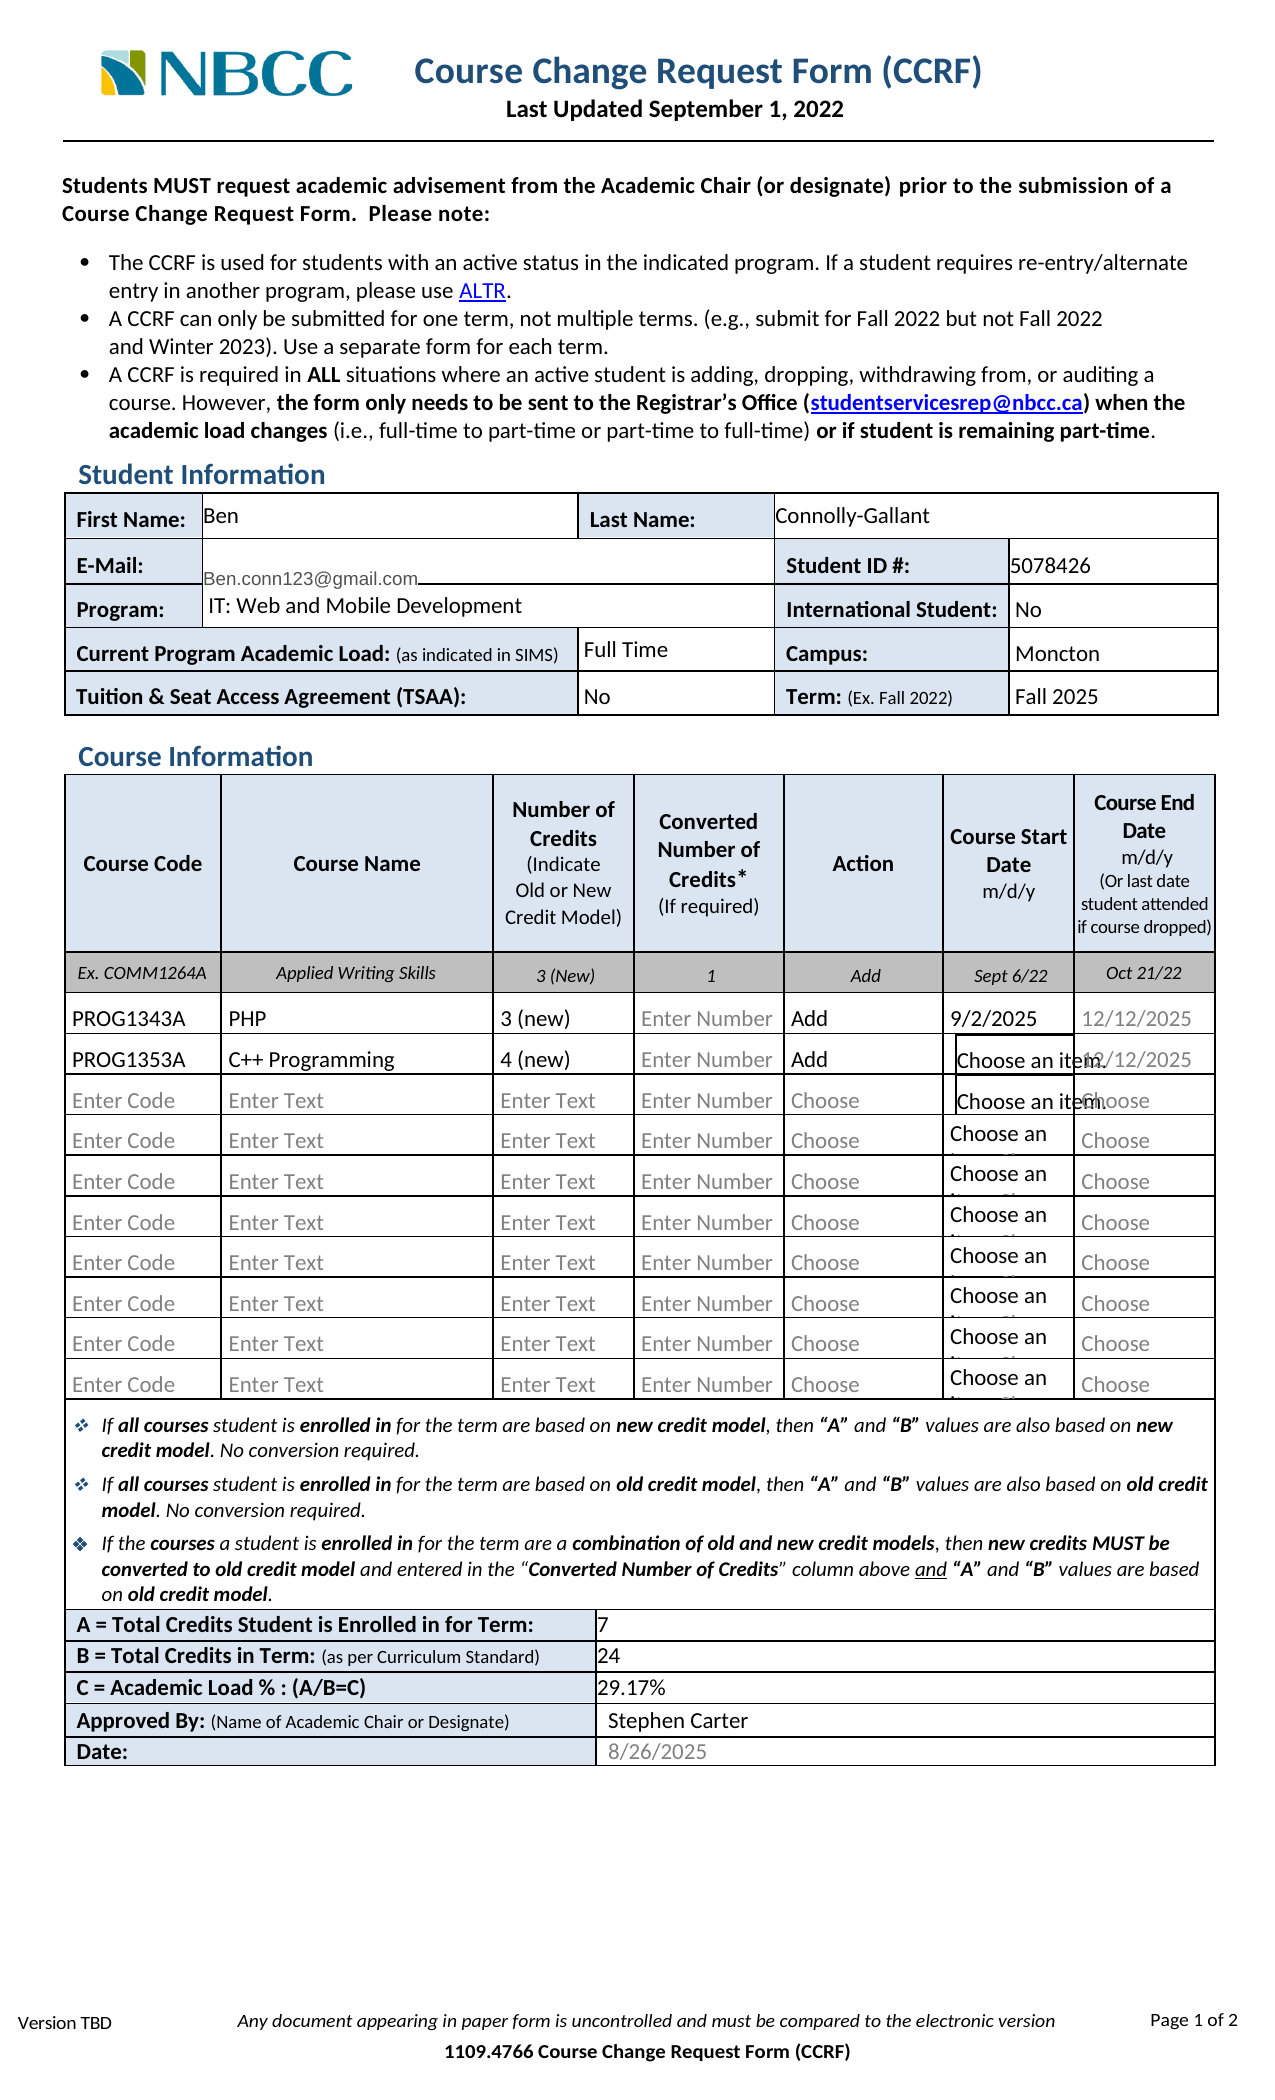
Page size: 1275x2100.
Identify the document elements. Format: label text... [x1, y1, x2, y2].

table_cell Tuition & Seat Access Agreement (TSAA): [66, 672, 577, 714]
table_cell [635, 1359, 783, 1398]
table_cell C = Academic Load % : (A/B=C) [66, 1673, 595, 1702]
table_cell [635, 1034, 783, 1073]
table_cell [222, 1278, 492, 1317]
table_cell [635, 1318, 783, 1357]
table_cell Add [785, 953, 942, 992]
table_cell 24 [597, 1642, 1214, 1671]
table_header Course Name [222, 775, 492, 951]
table_cell [494, 993, 633, 1032]
text Students MUST request academic advisement from the Academic Chair (or designate) prior to the submission of a Course Change Request Form. Please note: [62, 172, 1222, 228]
table_cell [66, 1278, 220, 1317]
table_cell [597, 1704, 1214, 1736]
picture [274, 50, 330, 96]
table_header Last Name: [579, 494, 774, 537]
table_cell [635, 1075, 783, 1114]
picture [226, 73, 249, 92]
table_cell E-Mail: [66, 539, 202, 583]
table_cell Applied Writing Skills [222, 953, 492, 992]
table_cell If all courses student is enrolled in for the term are based on new credit model, then “A” and “B” values are also based on new credit model. No conversion required. If all courses student is enrolled in for the term are based on old credit model, then “A” and “B” values are also based on old credit model. No conversion required. If the courses a student is enrolled in for the term are a combination of old and new credit models, then new credits MUST be converted to old credit model and entered in the “Converted Number of Credits” column above and “A” and “B” values are based on old credit model. [66, 1400, 1214, 1609]
table_cell 1 [635, 953, 783, 992]
table_cell [1010, 672, 1217, 714]
picture [342, 89, 353, 96]
table_cell [635, 1278, 783, 1317]
table_cell [494, 1318, 633, 1357]
table_cell [957, 1036, 1073, 1073]
table_header Course End Date m/d/y (Or last date student attended if course dropped) [1075, 775, 1214, 951]
table_cell [66, 993, 220, 1032]
table_cell [203, 585, 774, 627]
table_cell [494, 1197, 633, 1236]
table_cell [66, 1156, 220, 1195]
table_cell 5078426 [1010, 539, 1217, 583]
table_cell [222, 1156, 492, 1195]
table_cell Approved By: (Name of Academic Chair or Designate) [66, 1704, 595, 1736]
table_header Ben [203, 494, 577, 537]
table_cell [222, 1318, 492, 1357]
table_cell [635, 1156, 783, 1195]
table_cell [635, 1237, 783, 1276]
subtitle Student Information [78, 457, 1222, 492]
table_cell [66, 1359, 220, 1398]
table_cell [66, 1197, 220, 1236]
table_cell [66, 1034, 220, 1073]
table_cell Date: [66, 1738, 595, 1765]
table_cell Term: (Ex. Fall 2022) [775, 672, 1008, 714]
table_cell [66, 1075, 220, 1114]
table_cell [66, 1318, 220, 1357]
table_cell [222, 993, 492, 1032]
table_header Converted Number of Credits* (If required) [635, 775, 783, 951]
table_cell [635, 1197, 783, 1236]
table_cell Oct 21/22 [1075, 953, 1214, 992]
table_cell [222, 1115, 492, 1154]
table_header Action [785, 775, 942, 951]
table_cell [944, 1034, 955, 1073]
table_cell [579, 628, 774, 670]
table_header Connolly-Gallant [775, 494, 1217, 537]
table_cell [579, 672, 774, 714]
list A CCRF can only be submitted for one term, not multiple terms. (e.g., submit for Fall 2022 but not Fall 2022 and Winter 2023). Use a separate form for each term. [81, 304, 1109, 360]
table_header Number of Credits (Indicate Old or New Credit Model) [494, 775, 633, 951]
table_cell [732, 539, 774, 583]
table_cell Campus: [775, 628, 1008, 670]
table_header Course Start Date m/d/y [944, 775, 1073, 951]
table_cell [494, 1237, 633, 1276]
table_cell [222, 1075, 492, 1114]
picture [321, 50, 353, 93]
table_cell A = Total Credits Student is Enrolled in for Term: [66, 1610, 595, 1640]
table_cell Ex. COMM1264A [66, 953, 220, 992]
table_cell [494, 1278, 633, 1317]
table_header First Name: [66, 494, 202, 537]
table_cell [494, 1359, 633, 1398]
list A CCRF is required in ALL situations where an active student is adding, dropping, withdrawing from, or auditing a course. However, the form only needs to be sent to the Registrar’s Office (studentservicesrep@nbcc.ca) when the academic load changes (i.e., full-time to part-time or part-time to full-time) or if student is remaining part-time. [81, 360, 1215, 444]
table_cell 7 [597, 1610, 1214, 1640]
table_cell [494, 1034, 633, 1073]
table_cell 29.17% [597, 1673, 1214, 1702]
picture [226, 55, 247, 69]
table_cell [222, 1034, 492, 1073]
table_cell Sept 6/22 [944, 953, 1073, 992]
table_cell [222, 1197, 492, 1236]
table_cell [957, 1076, 1073, 1114]
table_cell 3 (New) [494, 953, 633, 992]
table_cell [635, 993, 783, 1032]
picture [166, 61, 193, 96]
picture [101, 50, 283, 96]
table_cell [222, 1359, 492, 1398]
text Course Change Request Form (CCRF) Last Updated September 1, 2022 [127, 47, 1222, 123]
table_cell Student ID #: [775, 539, 1008, 583]
table_cell Program: [66, 585, 202, 627]
table_cell Current Program Academic Load: (as indicated in SIMS) [66, 628, 577, 670]
table_cell [635, 1115, 783, 1154]
table_cell [494, 1156, 633, 1195]
table_cell [494, 1115, 633, 1154]
table_cell International Student: [775, 585, 1008, 627]
table_cell [222, 1237, 492, 1276]
table_cell [944, 1075, 955, 1114]
table_cell [66, 1115, 220, 1154]
table_cell [494, 1075, 633, 1114]
table_cell [66, 1237, 220, 1276]
table_header Course Code [66, 775, 220, 951]
table_cell B = Total Credits in Term: (as per Curriculum Standard) [66, 1642, 595, 1671]
list The CCRF is used for students with an active status in the indicated program. If a student requires re-entry/alternate entry in another program, please use ALTR. [81, 248, 1222, 304]
text Course Information [78, 738, 1222, 773]
